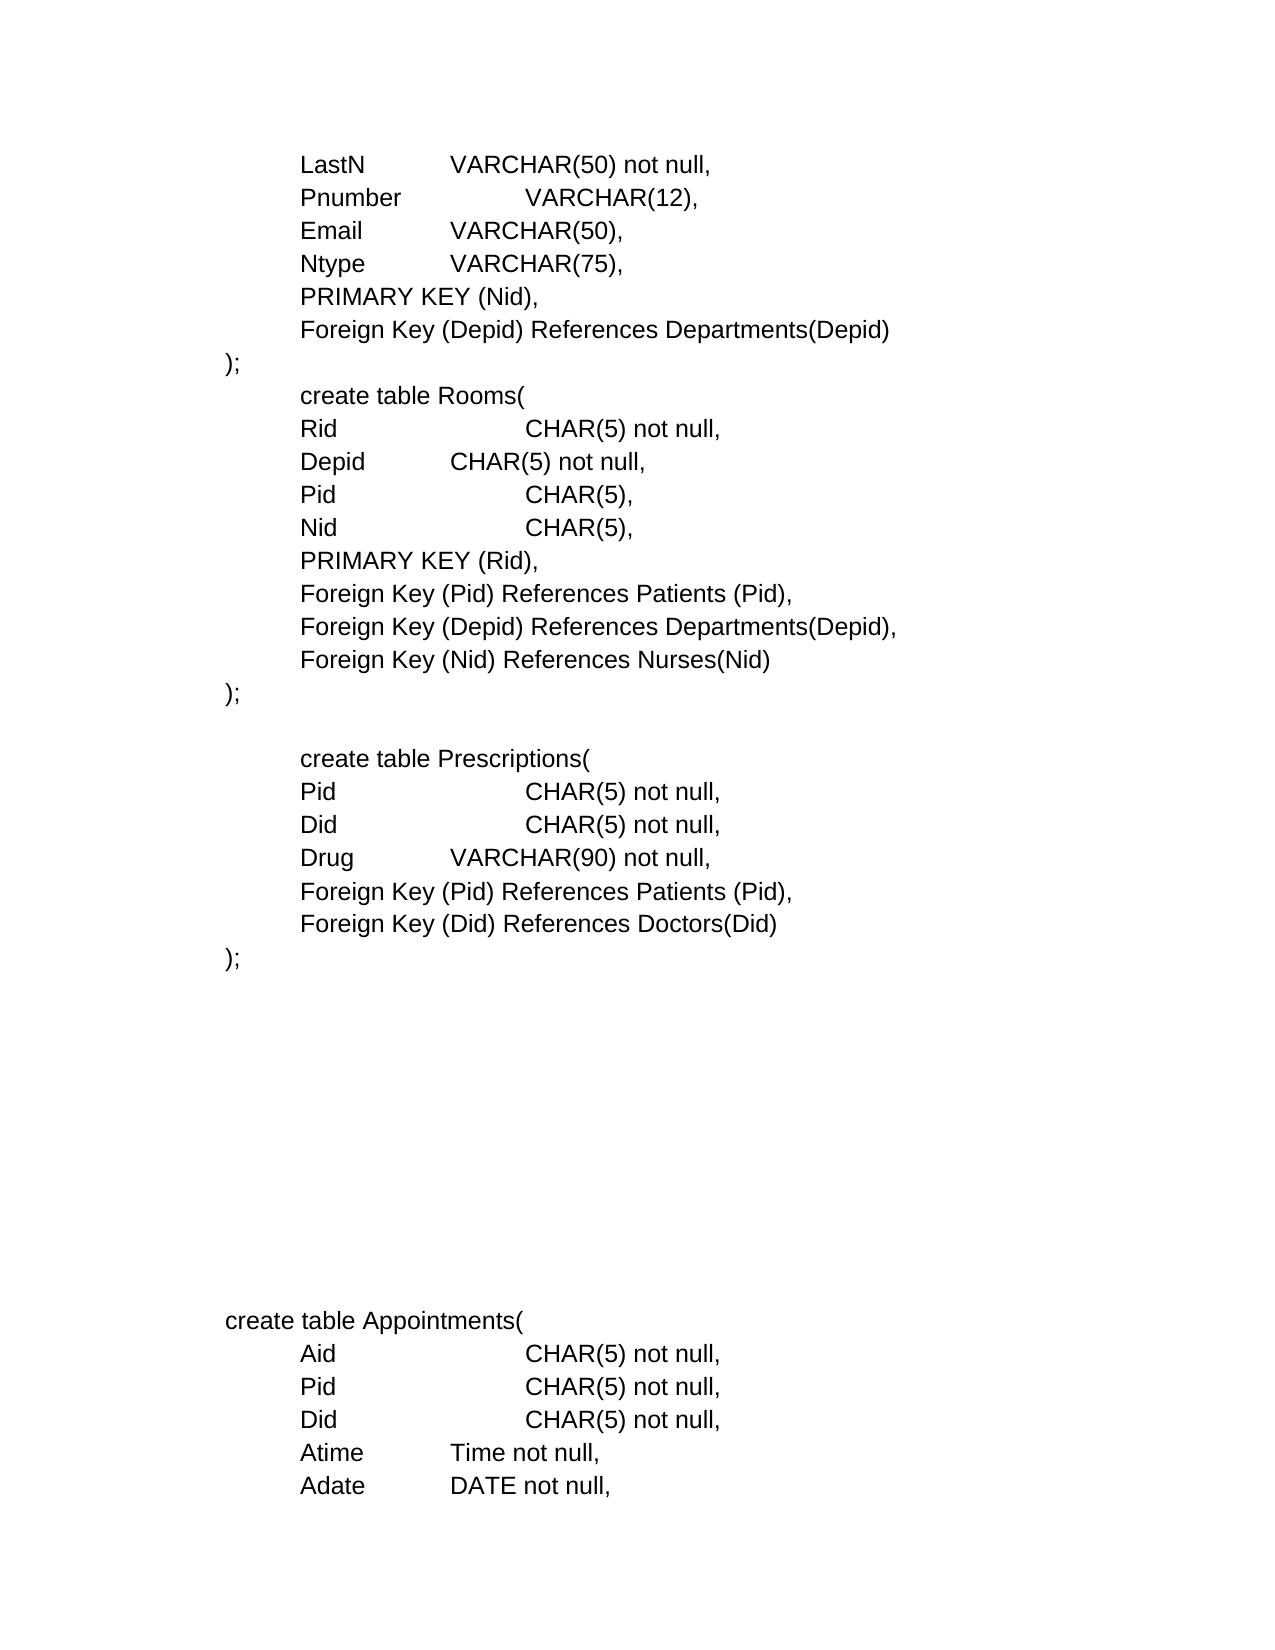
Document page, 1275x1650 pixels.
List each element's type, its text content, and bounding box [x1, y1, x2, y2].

text PRIMARY KEY (Nid), [150, 282, 1125, 311]
text Atime Time not null, [150, 1438, 1125, 1467]
text Email VARCHAR(50), [150, 216, 1125, 245]
text LastN VARCHAR(50) not null, [150, 150, 1125, 179]
text Pid CHAR(5) not null, [150, 777, 1125, 806]
text ); [150, 942, 1125, 971]
text Foreign Key (Pid) References Patients (Pid), [150, 579, 1125, 608]
text Adate DATE not null, [150, 1471, 1125, 1499]
text Foreign Key (Depid) References Departments(Depid), [150, 612, 1125, 641]
text Did CHAR(5) not null, [150, 1405, 1125, 1433]
text ); [150, 348, 1125, 377]
text Did CHAR(5) not null, [150, 810, 1125, 839]
text PRIMARY KEY (Rid), [150, 546, 1125, 575]
text Pnumber VARCHAR(12), [150, 183, 1125, 212]
text Pid CHAR(5), [150, 480, 1125, 509]
text create table Prescriptions( [150, 744, 1125, 773]
text Foreign Key (Nid) References Nurses(Nid) [150, 645, 1125, 674]
text Pid CHAR(5) not null, [150, 1372, 1125, 1401]
text create table Rooms( [150, 381, 1125, 410]
text Foreign Key (Did) References Doctors(Did) [150, 909, 1125, 938]
text Rid CHAR(5) not null, [150, 414, 1125, 443]
text Depid CHAR(5) not null, [150, 447, 1125, 476]
text Aid CHAR(5) not null, [150, 1339, 1125, 1367]
text Nid CHAR(5), [150, 513, 1125, 542]
text create table Appointments( [150, 1306, 1125, 1334]
text Ntype VARCHAR(75), [150, 249, 1125, 278]
text ); [150, 678, 1125, 707]
text Foreign Key (Pid) References Patients (Pid), [150, 876, 1125, 905]
text Drug VARCHAR(90) not null, [150, 843, 1125, 872]
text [150, 315, 1125, 344]
